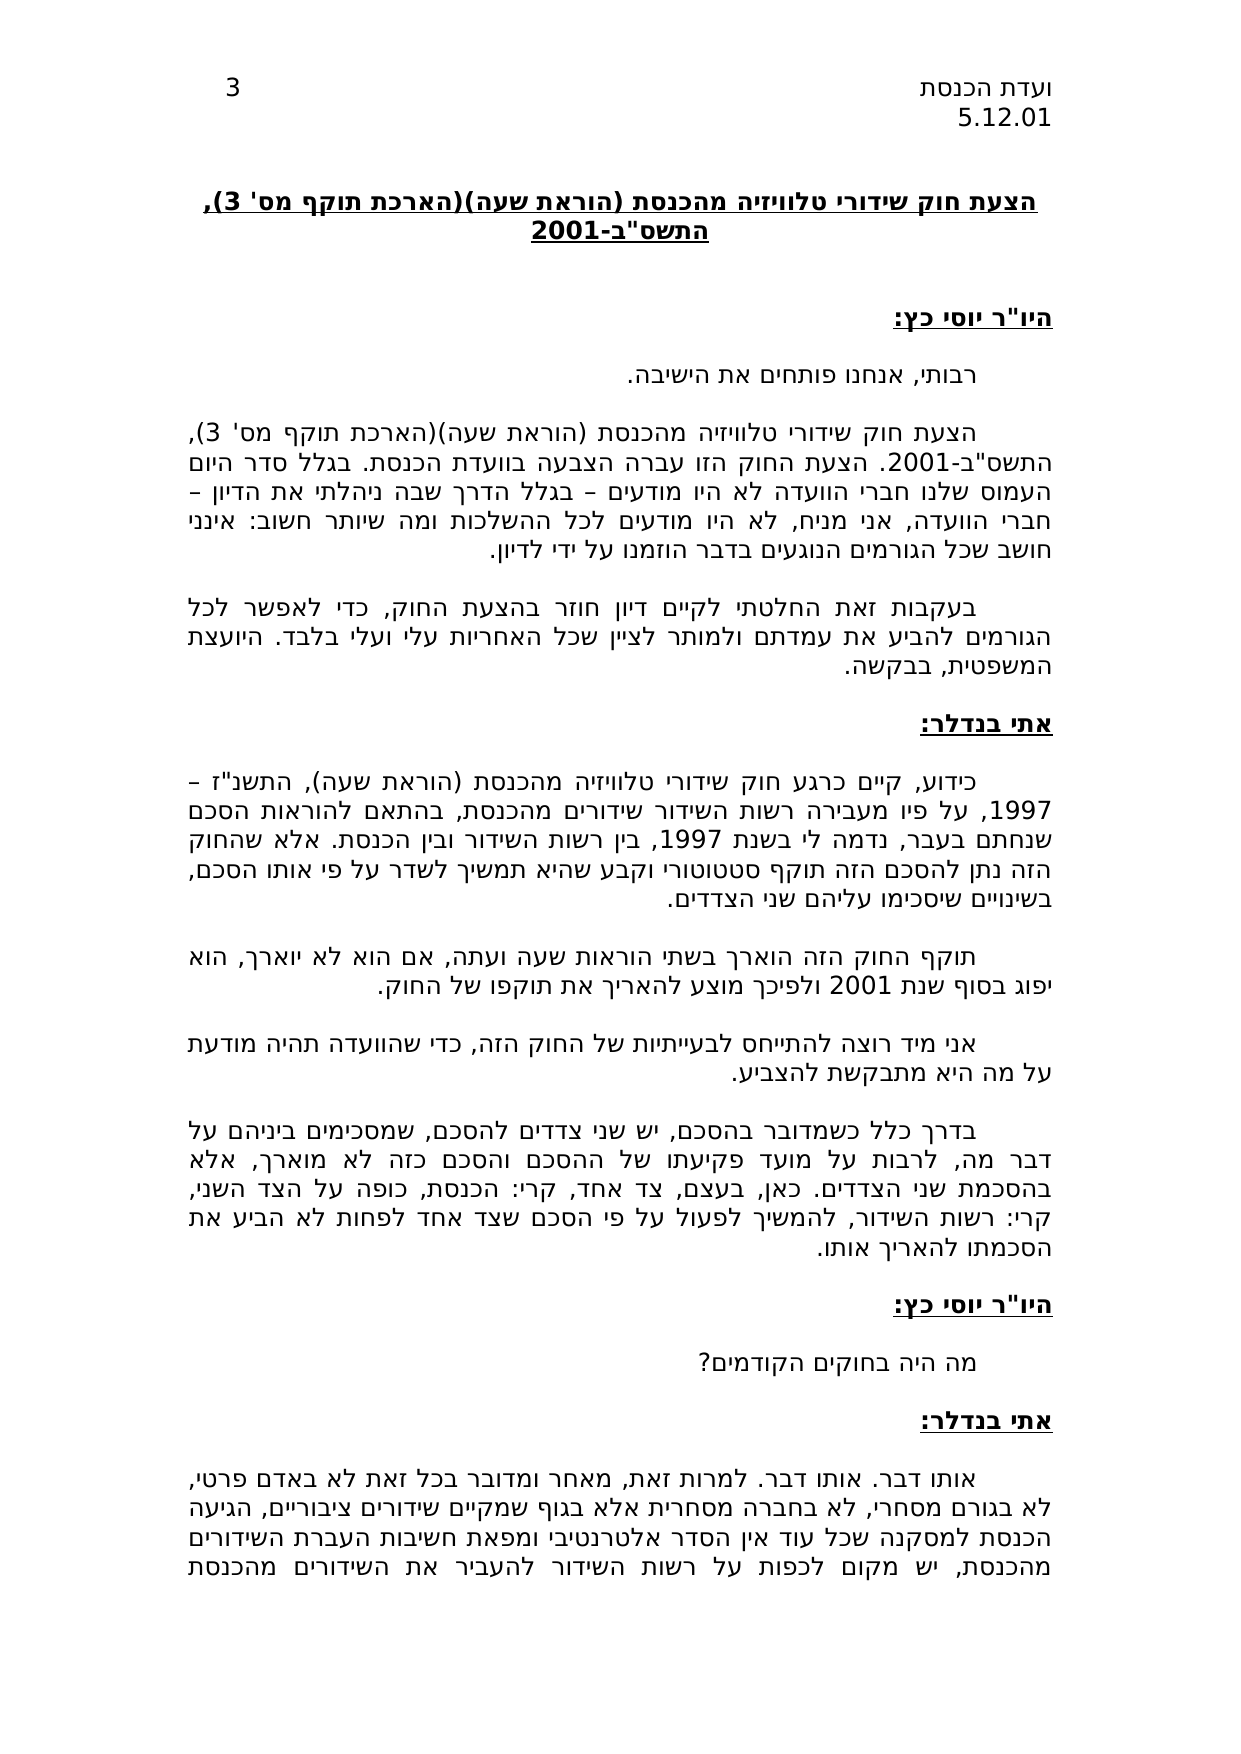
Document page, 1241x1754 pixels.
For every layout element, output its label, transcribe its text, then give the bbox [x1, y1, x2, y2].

text היו"ר יוסי כץ: [187, 1291, 1053, 1320]
text הצעת חוק שידורי טלוויזיה מהכנסת (הוראת שעה)(הארכת תוקף מס' 3), התשס"ב-2001. הצעת החוק הזו עברה הצבעה בוועדת הכנסת. בגלל סדר היום העמוס שלנו חברי הוועדה לא היו מודעים – בגלל הדרך שבה ניהלתי את הדיון – חברי הוועדה, אני מניח, לא היו מודעים לכל ההשלכות ומה שיותר חשוב: אינני חושב שכל הגורמים הנוגעים בדבר הוזמנו על ידי לדיון. [187, 419, 1053, 564]
text הצעת חוק שידורי טלוויזיה מהכנסת (הוראת שעה)(הארכת תוקף מס' 3), התשס"ב-2001 [187, 187, 1053, 245]
text בעקבות זאת החלטתי לקיים דיון חוזר בהצעת החוק, כדי לאפשר לכל הגורמים להביע את עמדתם ולמותר לציין שכל האחריות עלי ועלי בלבד. היועצת המשפטית, בבקשה. [187, 593, 1053, 681]
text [187, 1464, 1053, 1581]
text אתי בנדלר: [187, 709, 1053, 739]
text בדרך כלל כשמדובר בהסכם, יש שני צדדים להסכם, שמסכימים ביניהם על דבר מה, לרבות על מועד פקיעתו של ההסכם והסכם כזה לא מוארך, אלא בהסכמת שני הצדדים. כאן, בעצם, צד אחד, קרי: הכנסת, כופה על הצד השני, קרי: רשות השידור, להמשיך לפעול על פי הסכם שצד אחד לפחות לא הביע את הסכמתו להאריך אותו. [187, 1116, 1053, 1262]
text אני מיד רוצה להתייחס לבעייתיות של החוק הזה, כדי שהוועדה תהיה מודעת על מה היא מתבקשת להצביע. [187, 1029, 1053, 1087]
text אתי בנדלר: [187, 1407, 1053, 1436]
text רבותי, אנחנו פותחים את הישיבה. [187, 361, 1053, 390]
text כידוע, קיים כרגע חוק שידורי טלוויזיה מהכנסת (הוראת שעה), התשנ"ז – 1997, על פיו מעבירה רשות השידור שידורים מהכנסת, בהתאם להוראות הסכם שנחתם בעבר, נדמה לי בשנת 1997, בין רשות השידור ובין הכנסת. אלא שהחוק הזה נתן להסכם הזה תוקף סטטוטורי וקבע שהיא תמשיך לשדר על פי אותו הסכם, בשינויים שיסכימו עליהם שני הצדדים. [187, 767, 1053, 913]
text תוקף החוק הזה הוארך בשתי הוראות שעה ועתה, אם הוא לא יוארך, הוא יפוג בסוף שנת 2001 ולפיכך מוצע להאריך את תוקפו של החוק. [187, 942, 1053, 1000]
text היו"ר יוסי כץ: [187, 303, 1053, 332]
text מה היה בחוקים הקודמים? [187, 1349, 1053, 1378]
